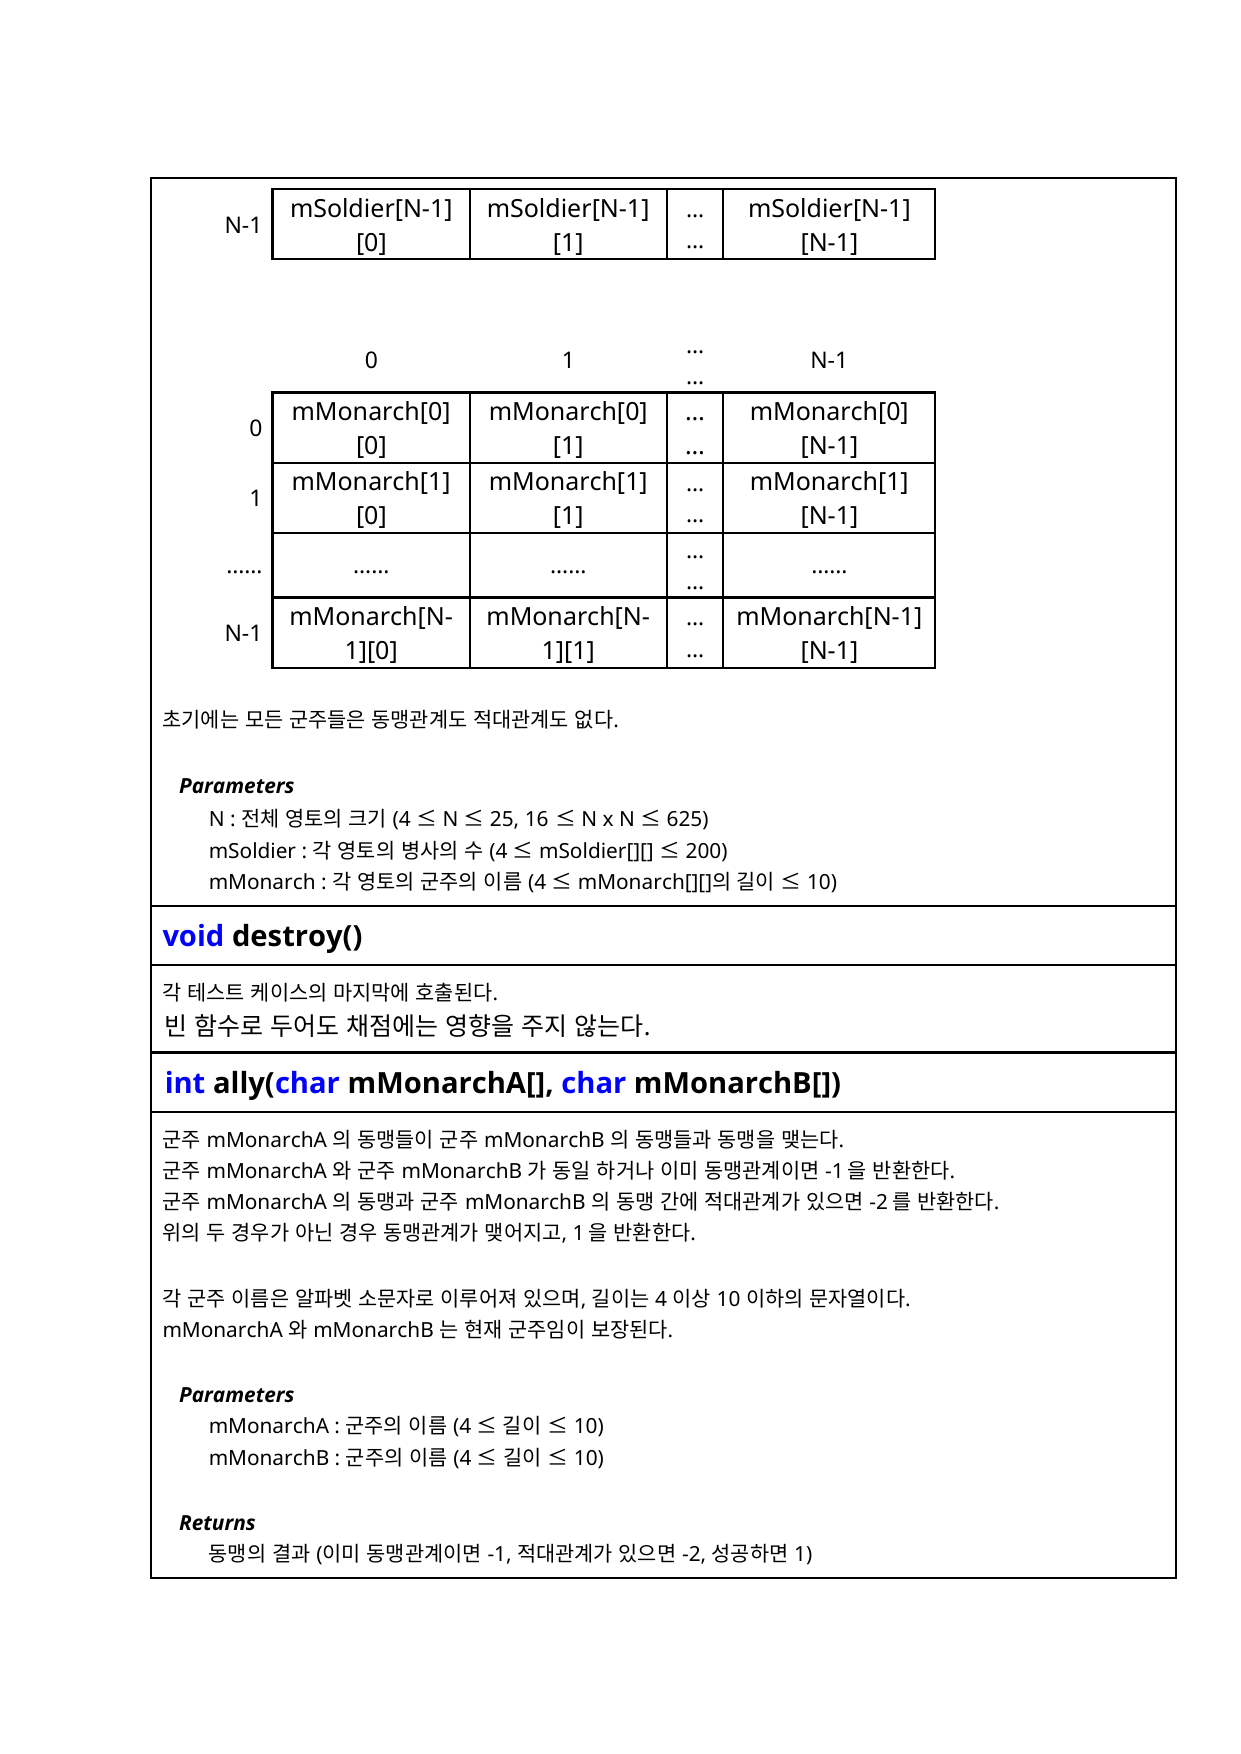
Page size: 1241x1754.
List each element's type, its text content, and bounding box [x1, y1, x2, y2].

table_cell 군주 mMonarchA 의 동맹들이 군주 mMonarchB 의 동맹들과 동맹을 맺는다. 군주 mMonarchA 와 군주 mMonarchB 가 동일 하거나 이미 동맹관계이면 -1을 반환한다. 군주 mMonarchA 의 동맹과 군주 mMonarchB 의 동맹 간에 적대관계가 있으면 -2를 반환한다. 위의 두 경우가 아닌 경우 동맹관계가 맺어지고, 1을 반환한다. 각 군주 이름은 알파벳 소문자로 이루어져 있으며, 길이는 4 이상 10 이하의 문자열이다. mMonarchA 와 mMonarchB 는 현재 군주임이 보장된다. __Parameters _____mMonarchA : 군주의 이름 (4 ≤ 길이 ≤ 10) _____mMonarchB : 군주의 이름 (4 ≤ 길이 ≤ 10) __Returns _____동맹의 결과 (이미 동맹관계이면 -1, 적대관계가 있으면 -2, 성공하면 1) [152, 1113, 1175, 1577]
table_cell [152, 179, 1175, 905]
table_cell 각 테스트 케이스의 마지막에 호출된다. 빈 함수로 두어도 채점에는 영향을 주지 않는다. [152, 966, 1175, 1051]
table_cell void destroy() [152, 907, 1175, 964]
table_cell int ally(char mMonarchA[], char mMonarchB[]) [152, 1054, 1175, 1111]
